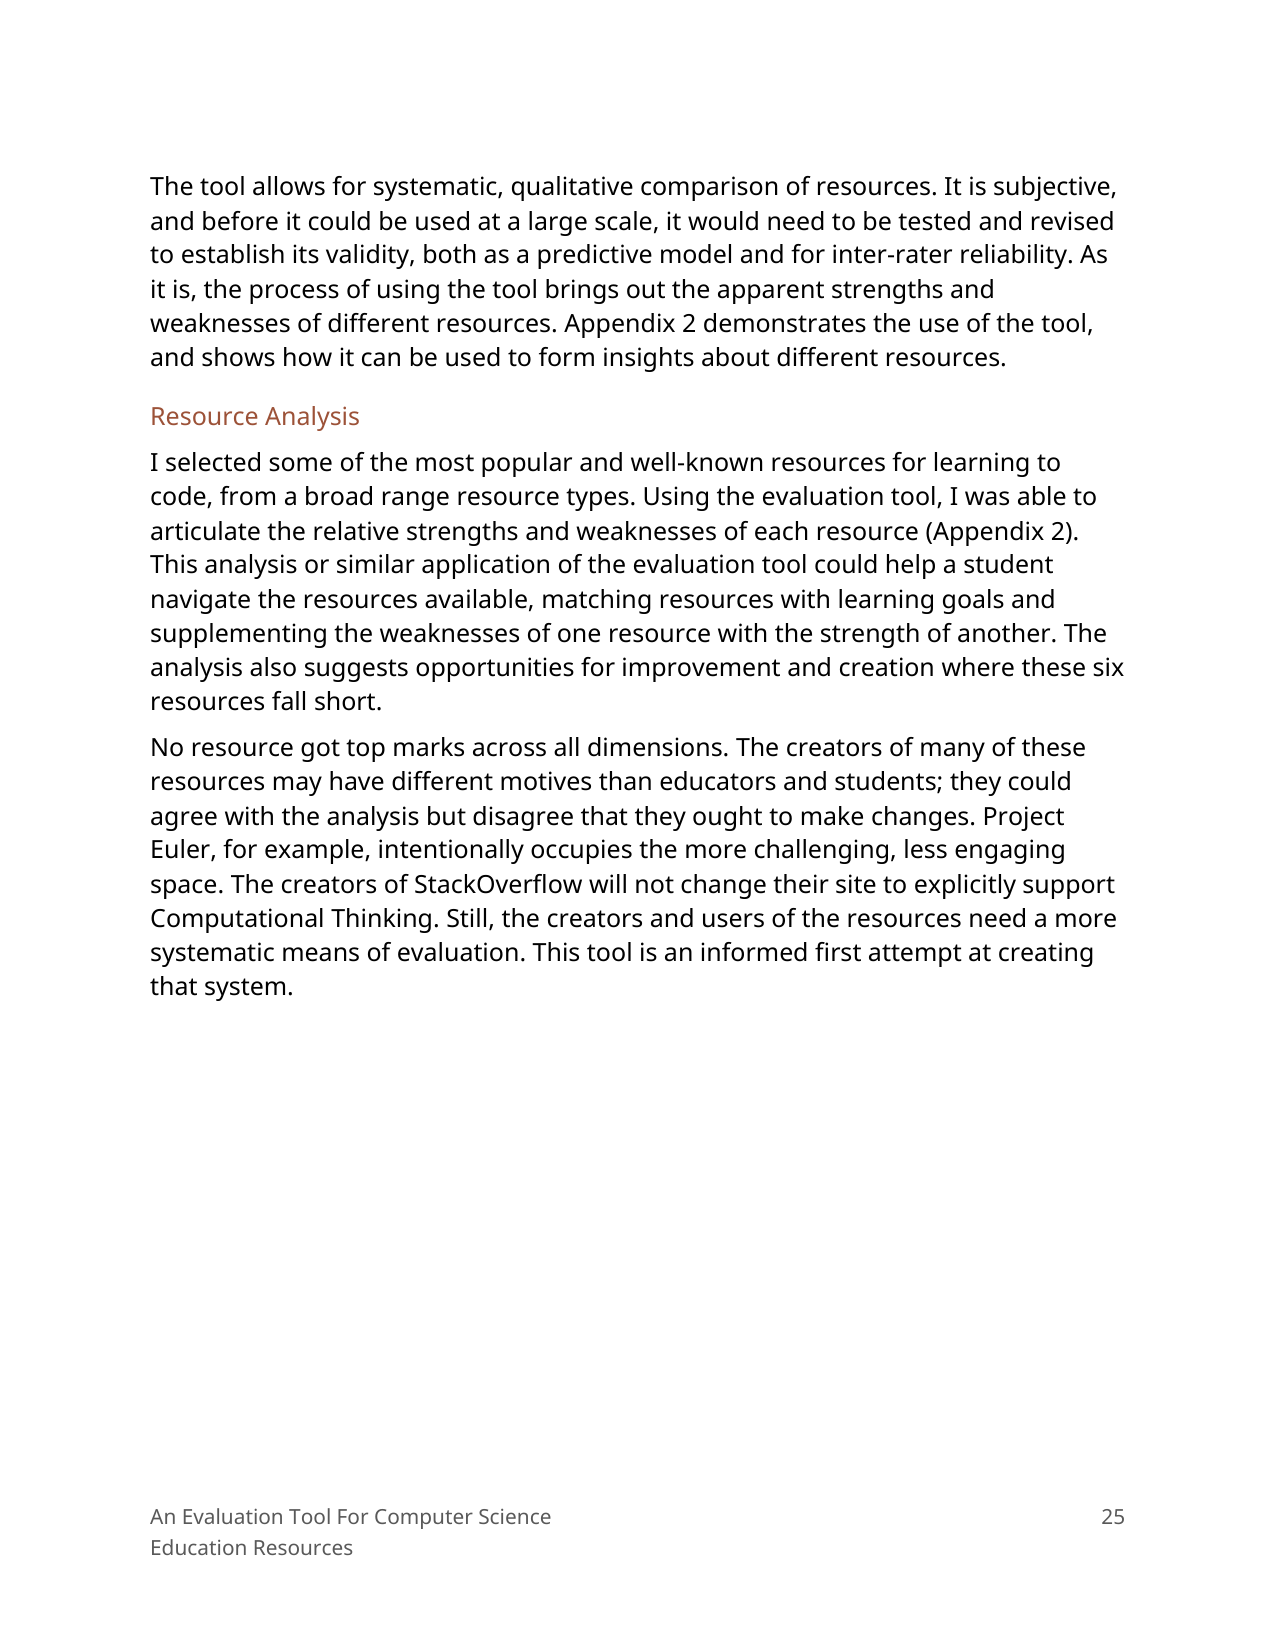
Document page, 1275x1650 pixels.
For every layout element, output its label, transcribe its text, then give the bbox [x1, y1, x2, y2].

text No resource got top marks across all dimensions. The creators of many of these resources may have different motives than educators and students; they could agree with the analysis but disagree that they ought to make changes. Project Euler, for example, intentionally occupies the more challenging, less engaging space. The creators of StackOverflow will not change their site to explicitly support Computational Thinking. Still, the creators and users of the resources need a more systematic means of evaluation. This tool is an informed first attempt at creating that system. [150, 730, 1125, 1002]
subtitle Resource Analysis [150, 398, 1125, 432]
text I selected some of the most popular and well-known resources for learning to code, from a broad range resource types. Using the evaluation tool, I was able to articulate the relative strengths and weaknesses of each resource (Appendix 2). This analysis or similar application of the evaluation tool could help a student navigate the resources available, matching resources with learning goals and supplementing the weaknesses of one resource with the strength of another. The analysis also suggests opportunities for improvement and creation where these six resources fall short. [150, 445, 1125, 717]
text The tool allows for systematic, qualitative comparison of resources. It is subjective, and before it could be used at a large scale, it would need to be tested and revised to establish its validity, both as a predictive model and for inter-rater reliability. As it is, the process of using the tool brings out the apparent strengths and weaknesses of different resources. Appendix 2 demonstrates the use of the tool, and shows how it can be used to form insights about different resources. [150, 169, 1125, 373]
